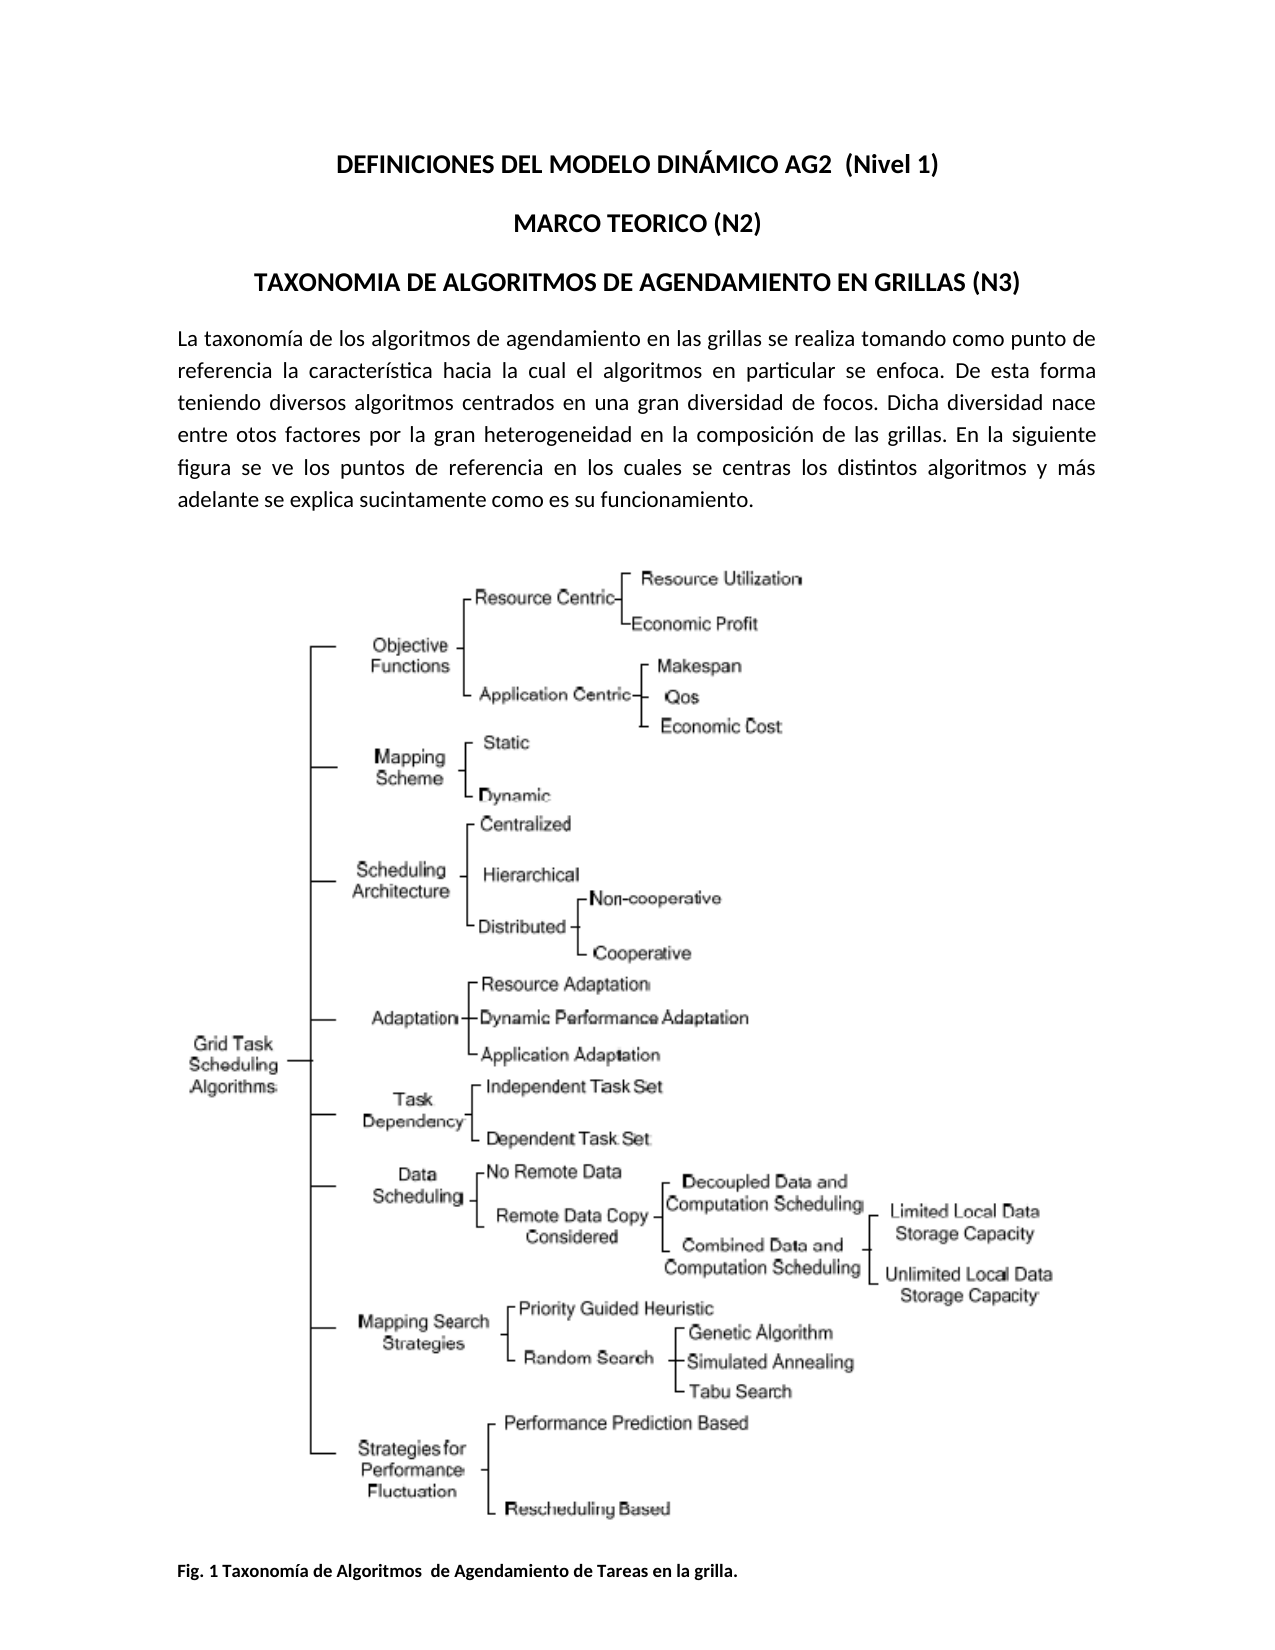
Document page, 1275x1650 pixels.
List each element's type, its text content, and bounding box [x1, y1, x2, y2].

text DEFINICIONES DEL MODELO DINÁMICO AG2 (Nivel 1) [177, 148, 1098, 181]
text MARCO TEORICO (N2) [177, 206, 1098, 239]
text La taxonomía de los algoritmos de agendamiento en las grillas se realiza tomando como punto de referencia la característica hacia la cual el algoritmos en particular se enfoca. De esta forma teniendo diversos algoritmos centrados en una gran diversidad de focos. Dicha diversidad nace entre otos factores por la gran heterogeneidad en la composición de las grillas. En la siguiente figura se ve los puntos de referencia en los cuales se centras los distintos algoritmos y más adelante se explica sucintamente como es su funcionamiento. [177, 324, 1098, 513]
text TAXONOMIA DE ALGORITMOS DE AGENDAMIENTO EN GRILLAS (N3) [177, 265, 1098, 298]
picture [180, 537, 1066, 1532]
